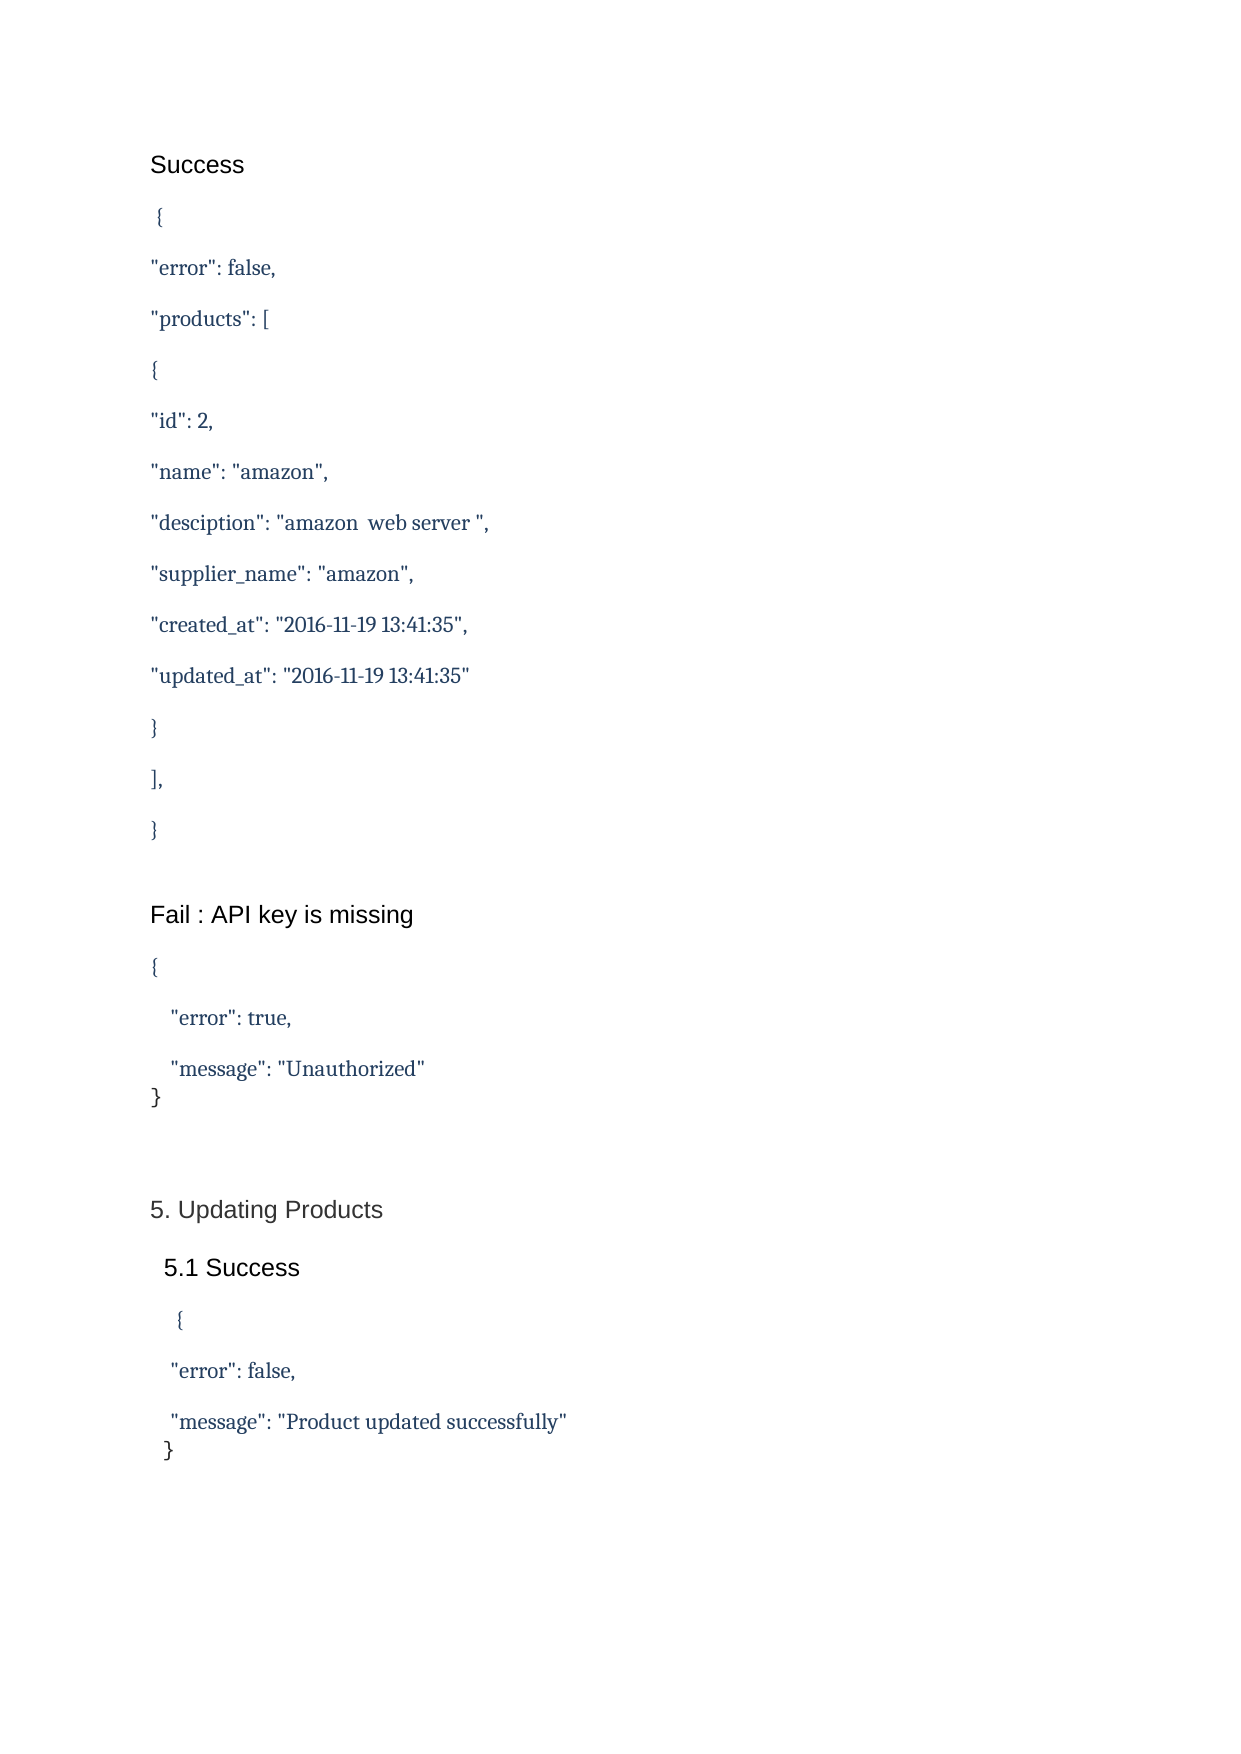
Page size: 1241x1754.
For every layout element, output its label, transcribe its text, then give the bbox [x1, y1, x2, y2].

text 5.1 Success [150, 1253, 1090, 1282]
subtitle "name": "amazon", [150, 459, 1090, 485]
subtitle "desciption": "amazon web server ", [150, 510, 1090, 536]
subtitle "message": "Product updated successfully" [150, 1409, 1090, 1435]
subtitle } [150, 714, 1090, 741]
subtitle { [150, 357, 1090, 383]
subtitle "error": true, [150, 1004, 1090, 1031]
subtitle { [150, 1307, 1090, 1333]
subtitle "created_at": "2016-11-19 13:41:35", [150, 612, 1090, 638]
subtitle ], [150, 765, 1090, 792]
text 5. Updating Products [150, 1195, 1090, 1224]
text } [150, 1086, 1090, 1109]
subtitle { [150, 953, 1090, 980]
subtitle "id": 2, [150, 408, 1090, 434]
text Fail : API key is missing [150, 899, 1090, 928]
subtitle "supplier_name": "amazon", [150, 561, 1090, 587]
subtitle { [150, 204, 1090, 230]
subtitle "error": false, [150, 255, 1090, 281]
text } [150, 1439, 1090, 1463]
subtitle } [150, 816, 1090, 843]
text Success [150, 150, 1090, 179]
subtitle "updated_at": "2016-11-19 13:41:35" [150, 663, 1090, 689]
subtitle "error": false, [150, 1358, 1090, 1384]
subtitle "message": "Unauthorized" [150, 1056, 1090, 1082]
subtitle "products": [ [150, 306, 1090, 332]
